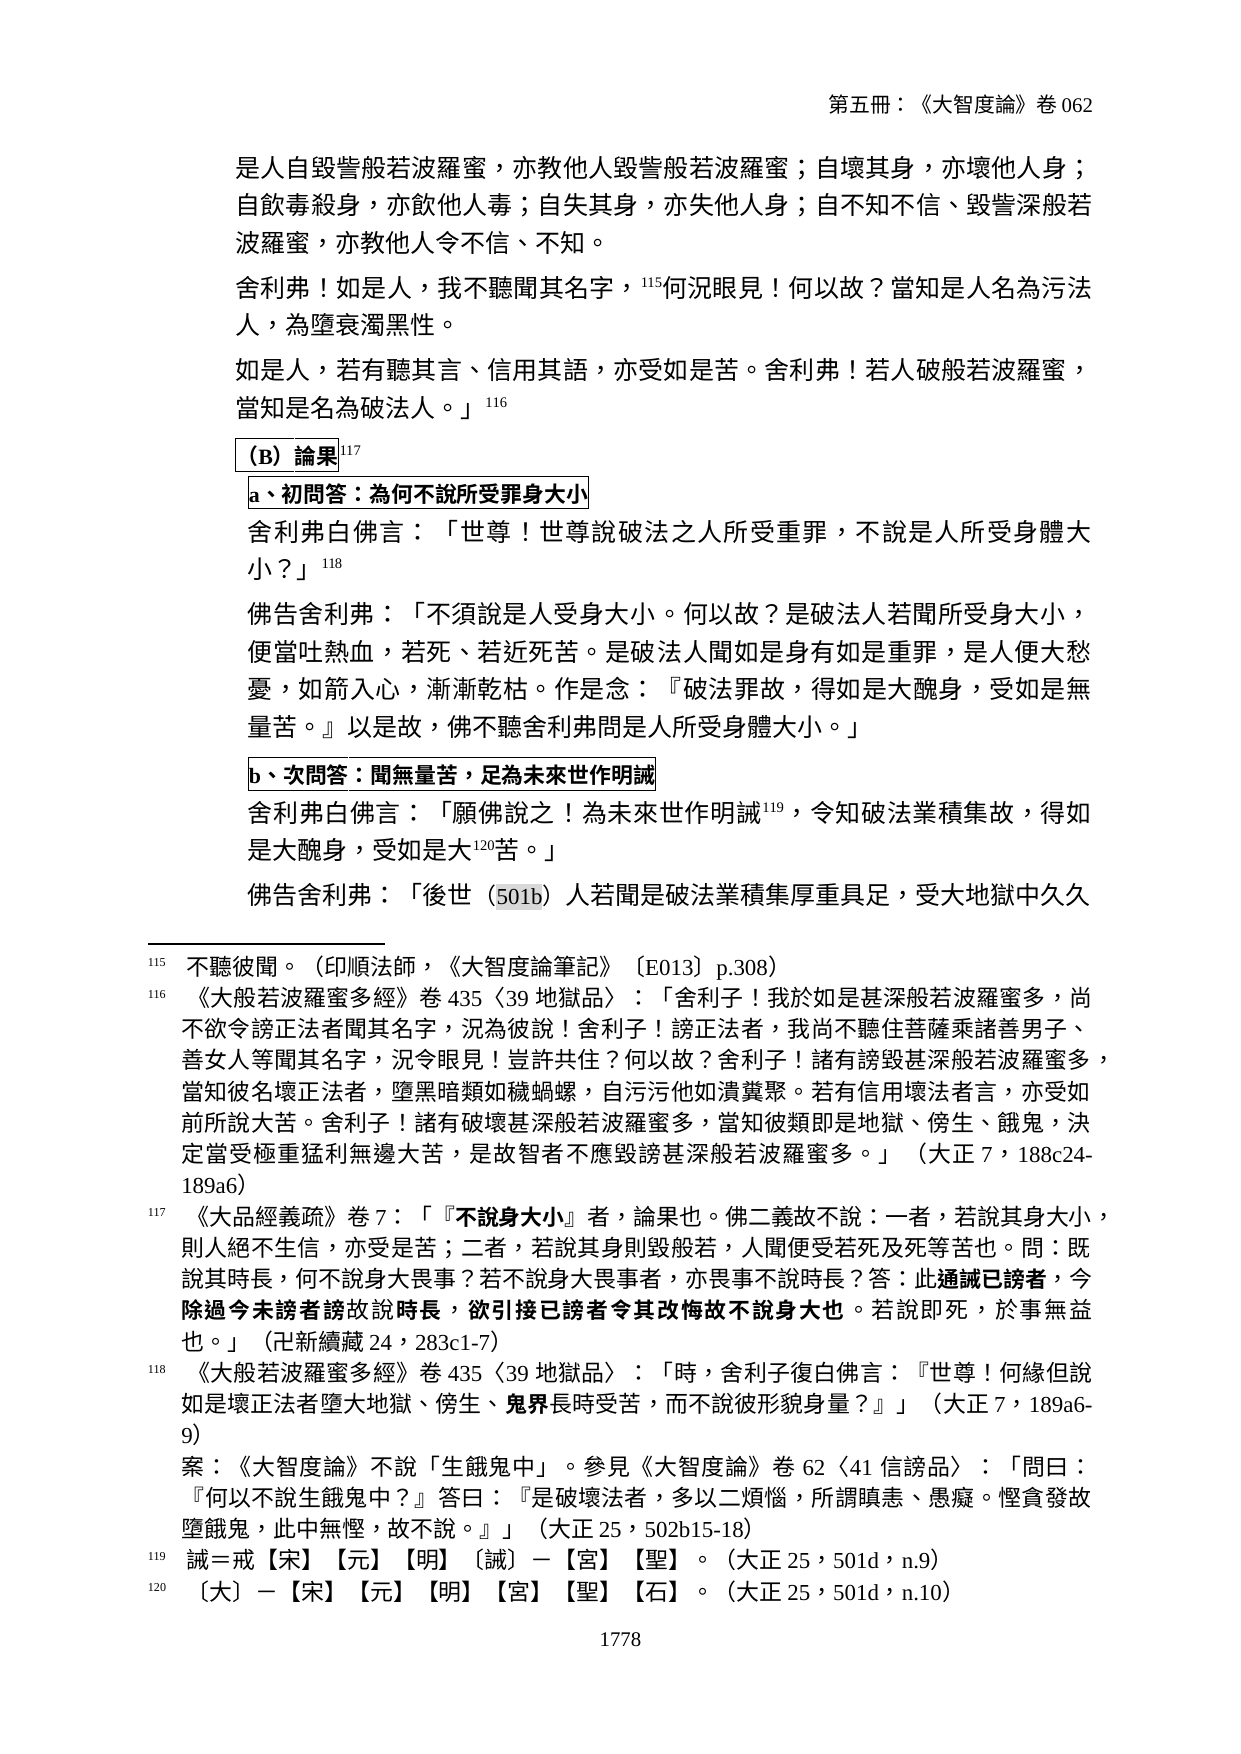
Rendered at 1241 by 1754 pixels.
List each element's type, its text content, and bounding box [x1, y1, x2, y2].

text 佛告舍利弗：「不應言相似。所以者何？若有人聽說是甚深般若波羅蜜時，毀呰不信，作是言：『不應學是法，是非法、非善、非佛教，諸佛不說是語。』是人自毀訾般若波羅蜜，亦教他人毀訾般若波羅蜜；自壞其身，亦壞他人身；自飲毒殺身，亦飲他人毒；自失其身，亦失他人身；自不知不信、毀訾深般若波羅蜜，亦教他人令不信、不知。 [235, 148, 1092, 260]
text 舍利弗白佛言：「願佛說之！為未來世作明誡，令知破法業積集故，得如是大醜身，受如是大苦。」 [248, 793, 1092, 868]
text 舍利弗！如是人，我不聽聞其名字，何況眼見！何以故？當知是人名為污法人，為墮衰濁黑性。 [235, 268, 1092, 343]
text 佛告舍利弗：「後世（501b）人若聞是破法業積集厚重具足，受大地獄中久久無量苦，聞是久久無量苦時，足為未來世作明誡！」 [248, 875, 1092, 913]
text a、初問答：為何不說所受罪身大小 [248, 474, 1092, 511]
text b、次問答：聞無量苦，足為未來世作明誡 [248, 755, 1092, 793]
text 舍利弗白佛言：「世尊！世尊說破法之人所受重罪，不說是人所受身體大小？」 [248, 511, 1092, 586]
text 佛告舍利弗：「不須說是人受身大小。何以故？是破法人若聞所受身大小，便當吐熱血，若死、若近死苦。是破法人聞如是身有如是重罪，是人便大愁憂，如箭入心，漸漸乾枯。作是念：『破法罪故，得如是大醜身，受如是無量苦。』以是故，佛不聽舍利弗問是人所受身體大小。」 [248, 594, 1092, 744]
text 如是人，若有聽其言、信用其語，亦受如是苦。舍利弗！若人破般若波羅蜜，當知是名為破法人。」 [235, 350, 1092, 425]
text （B）論果 [235, 436, 1092, 474]
